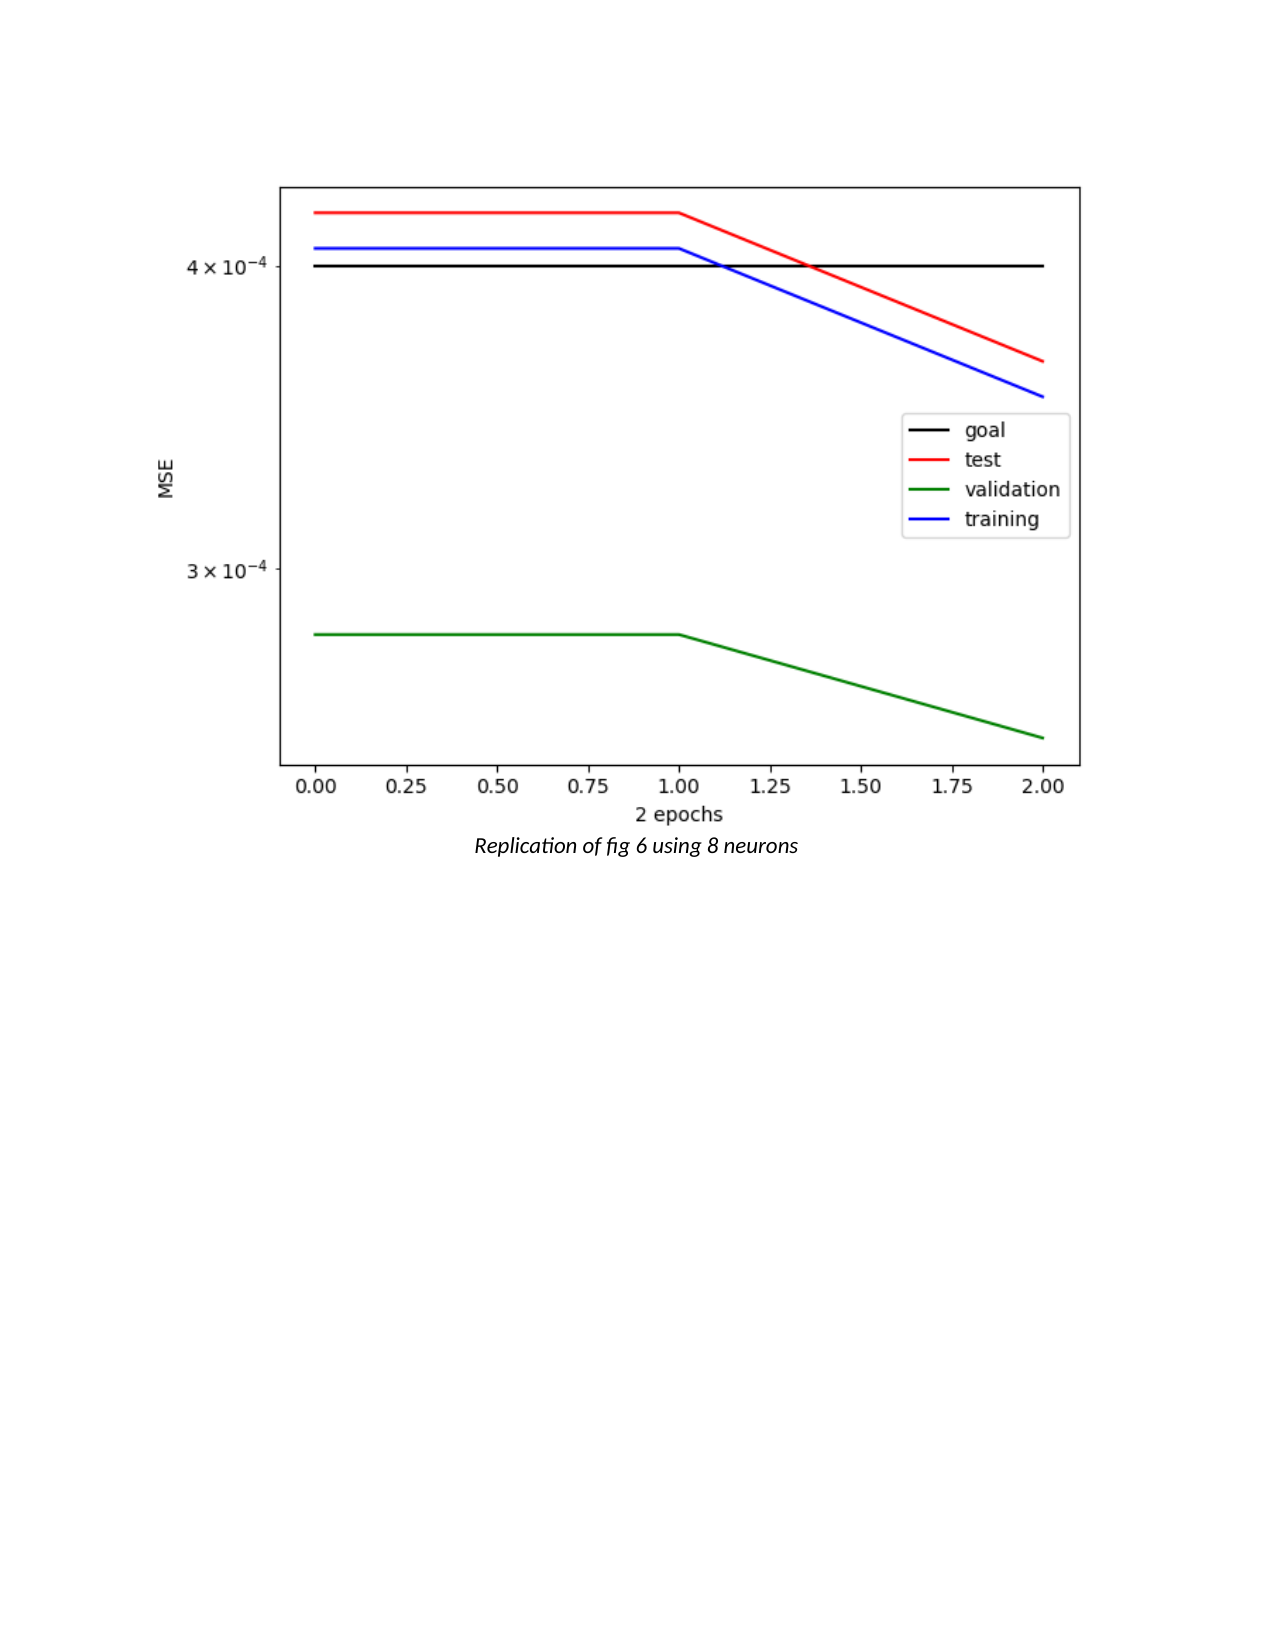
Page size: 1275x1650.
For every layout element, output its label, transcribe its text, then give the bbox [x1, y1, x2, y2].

text Replication of fig 6 using 8 neurons [150, 830, 1125, 859]
picture [150, 150, 1125, 830]
